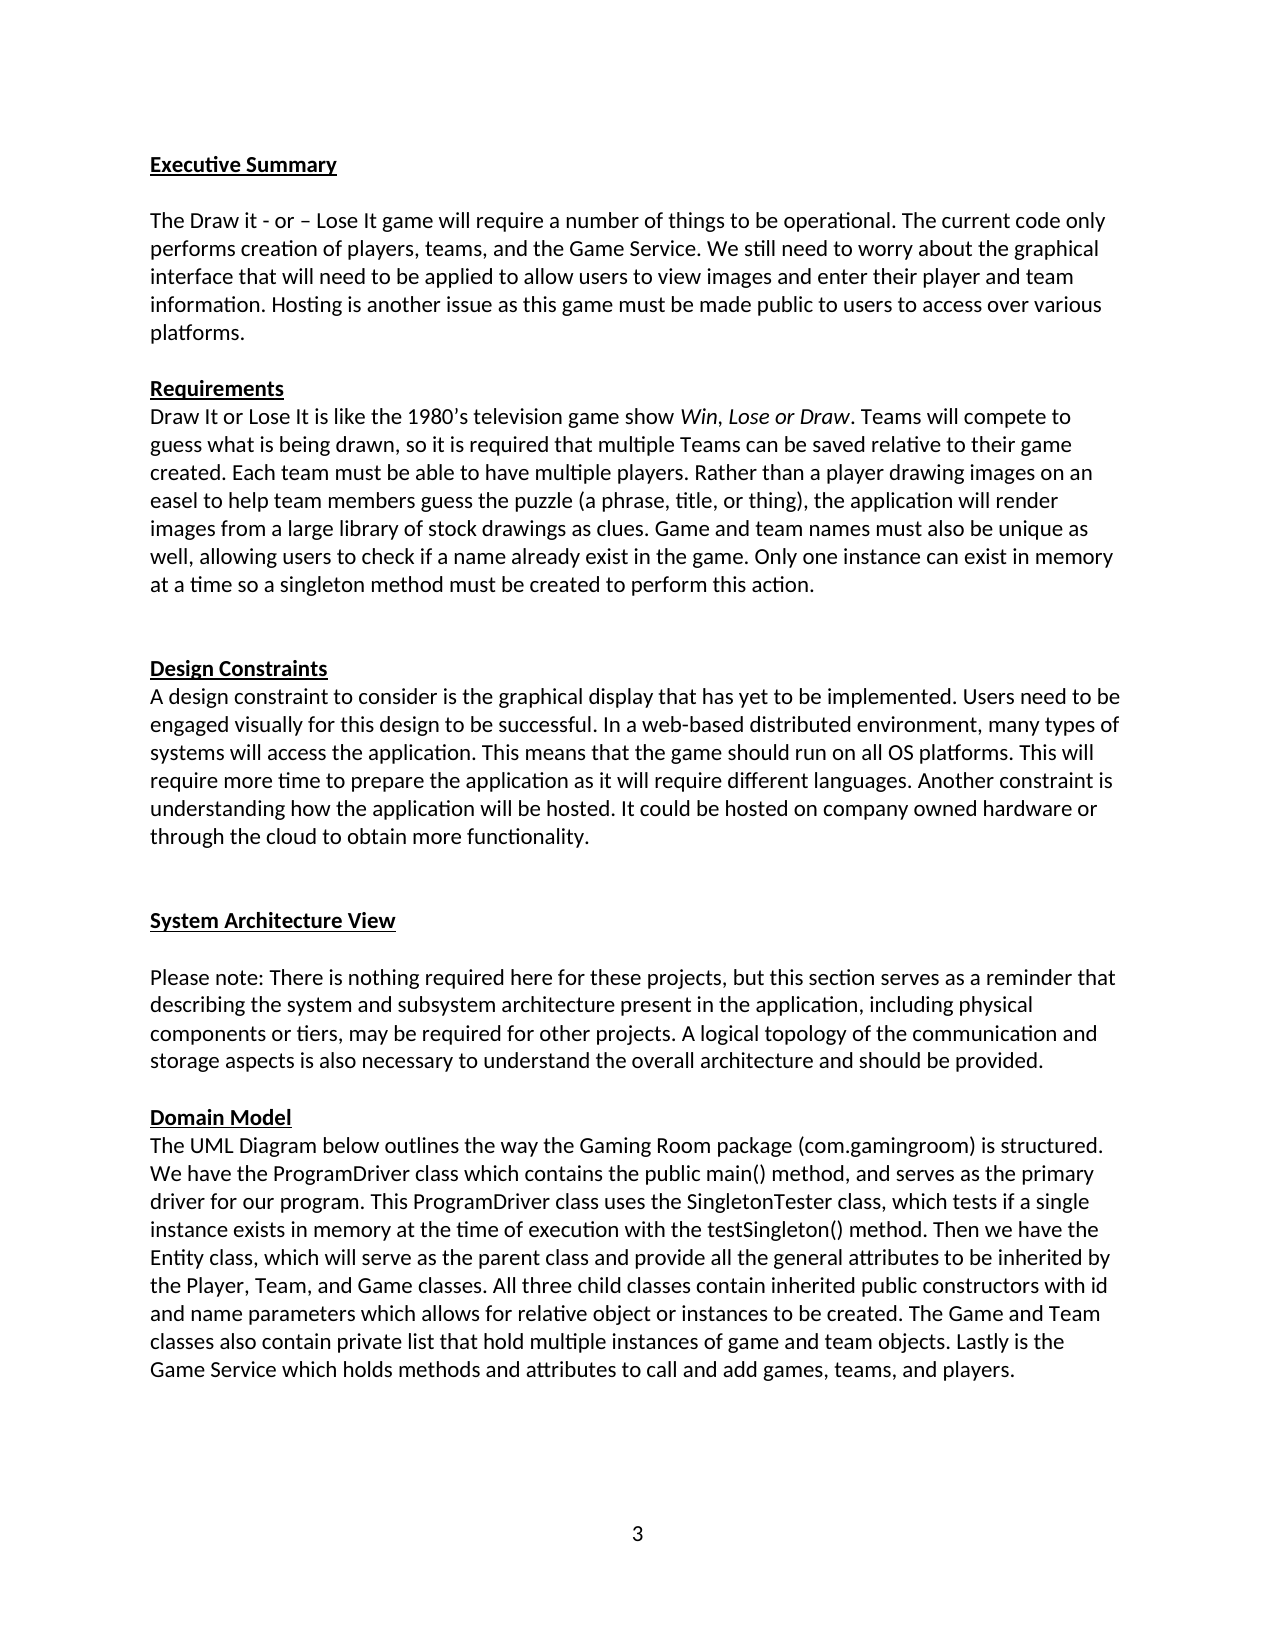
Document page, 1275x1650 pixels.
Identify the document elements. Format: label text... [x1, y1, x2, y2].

subtitle System Architecture View [150, 907, 1125, 934]
text Please note: There is nothing required here for these projects, but this section serves as a reminder that describing the system and subsystem architecture present in the application, including physical components or tiers, may be required for other projects. A logical topology of the communication and storage aspects is also necessary to understand the overall architecture and should be provided. [150, 963, 1125, 1075]
text The Draw it - or – Lose It game will require a number of things to be operational. The current code only performs creation of players, teams, and the Game Service. We still need to worry about the graphical interface that will need to be applied to allow users to view images and enter their player and team information. Hosting is another issue as this game must be made public to users to access over various platforms. [150, 206, 1125, 346]
subtitle Design Constraints [150, 654, 1125, 682]
text The UML Diagram below outlines the way the Gaming Room package (com.gamingroom) is structured. We have the ProgramDriver class which contains the public main() method, and serves as the primary driver for our program. This ProgramDriver class uses the SingletonTester class, which tests if a single instance exists in memory at the time of execution with the testSingleton() method. Then we have the Entity class, which will serve as the parent class and provide all the general attributes to be inherited by the Player, Team, and Game classes. All three child classes contain inherited public constructors with id and name parameters which allows for relative object or instances to be created. The Game and Team classes also contain private list that hold multiple instances of game and team objects. Lastly is the Game Service which holds methods and attributes to call and add games, teams, and players. [150, 1131, 1125, 1383]
text Draw It or Lose It is like the 1980’s television game show Win, Lose or Draw. Teams will compete to guess what is being drawn, so it is required that multiple Teams can be saved relative to their game created. Each team must be able to have multiple players. Rather than a player drawing images on an easel to help team members guess the puzzle (a phrase, title, or thing), the application will render images from a large library of stock drawings as clues. Game and team names must also be unique as well, allowing users to check if a name already exist in the game. Only one instance can exist in memory at a time so a singleton method must be created to perform this action. [150, 402, 1125, 598]
subtitle Executive Summary [150, 150, 1125, 178]
subtitle Requirements [150, 374, 1125, 402]
text A design constraint to consider is the graphical display that has yet to be implemented. Users need to be engaged visually for this design to be successful. In a web-based distributed environment, many types of systems will access the application. This means that the game should run on all OS platforms. This will require more time to prepare the application as it will require different languages. Another constraint is understanding how the application will be hosted. It could be hosted on company owned hardware or through the cloud to obtain more functionality. [150, 682, 1125, 851]
subtitle Domain Model [150, 1103, 1125, 1131]
